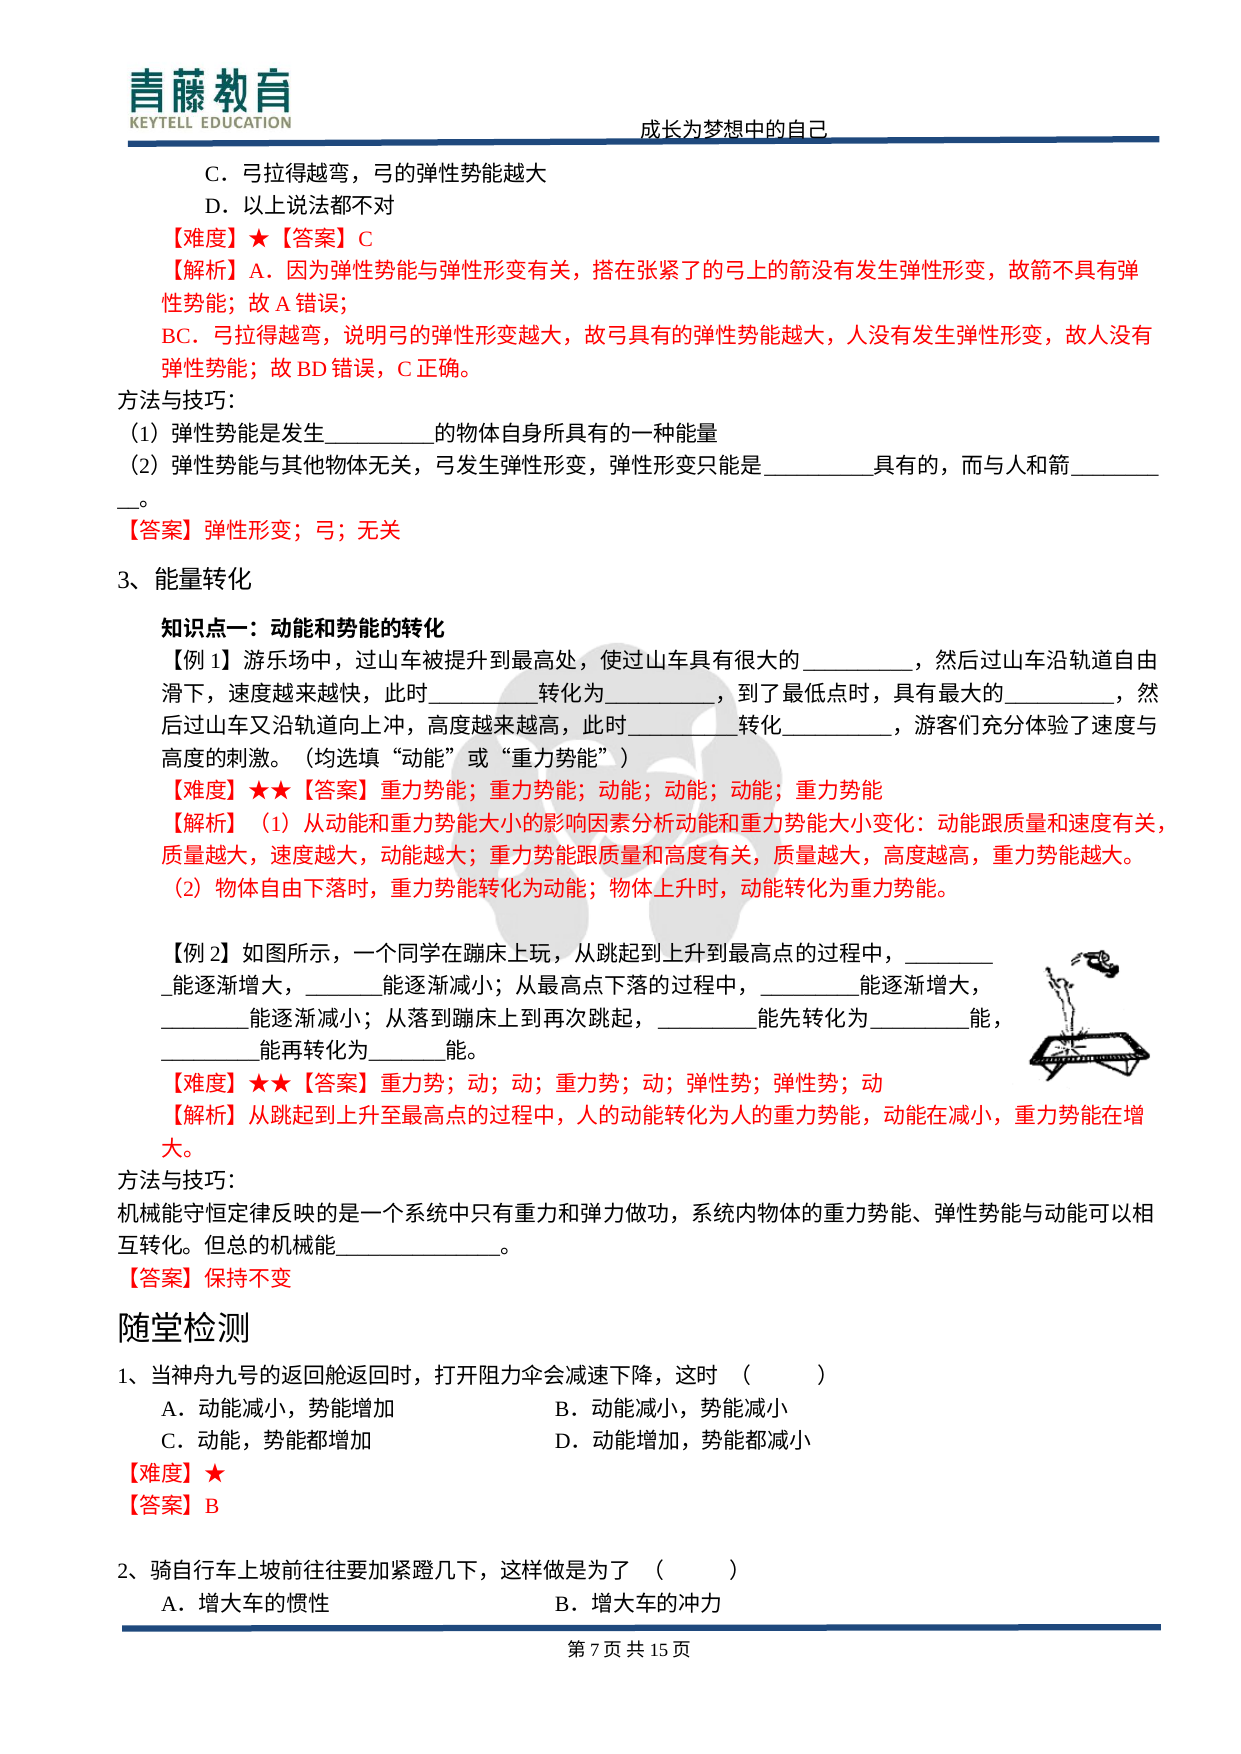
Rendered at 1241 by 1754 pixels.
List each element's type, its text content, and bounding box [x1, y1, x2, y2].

text （2）弹性势能与其他物体无关，弓发生弹性形变，弹性形变只能是__________具有的，而与人和箭__________。 [117, 448, 1159, 513]
text 【例1】游乐场中，过山车被提升到最高处，使过山车具有很大的__________，然后过山车沿轨道自由滑下，速度越来越快，此时__________转化为__________，到了最低点时，具有最大的__________，然后过山车又沿轨道向上冲，高度越来越高，此时__________转化__________，游客们充分体验了速度与高度的刺激。（均选填“动能”或“重力势能”） [161, 643, 1159, 773]
text 方法与技巧： [117, 1163, 1159, 1196]
text 【答案】弹性形变；弓；无关 [117, 513, 1159, 546]
text BC．弓拉得越弯，说明弓的弹性形变越大，故弓具有的弹性势能越大，人没有发生弹性形变，故人没有弹性势能；故BD错误，C正确。 [161, 318, 1159, 383]
text 【解析】从跳起到上升至最高点的过程中，人的动能转化为人的重力势能，动能在减小，重力势能在增大。 [161, 1098, 1159, 1163]
text A．动能减小，势能增加 B．动能减小，势能减小 [117, 1391, 1159, 1423]
text 随堂检测 [117, 1293, 1159, 1358]
text C．动能，势能都增加 D．动能增加，势能都减小 [117, 1423, 1159, 1456]
picture [113, 51, 303, 134]
text （2）物体自由下落时，重力势能转化为动能；物体上升时，动能转化为重力势能。 [161, 871, 1159, 903]
text 知识点一：动能和势能的转化 [161, 611, 1159, 643]
text 1、当神舟九号的返回舱返回时，打开阻力伞会减速下降，这时 （ ） [117, 1358, 1159, 1391]
text C．弓拉得越弯，弓的弹性势能越大 [161, 156, 1159, 188]
text （1）弹性势能是发生__________的物体自身所具有的一种能量 [117, 416, 1159, 448]
text 【答案】B [117, 1488, 1159, 1521]
text 【解析】A．因为弹性势能与弹性形变有关，搭在张紧了的弓上的箭没有发生弹性形变，故箭不具有弹性势能；故A错误； [161, 253, 1159, 318]
text 【例2】如图所示，一个同学在蹦床上玩，从跳起到上升到最高点的过程中，_________能逐渐增大，_______能逐渐减小；从最高点下落的过程中，_________能逐渐增大，________能逐渐减小；从落到蹦床上到再次跳起，_________能先转化为_________能，_________能再转化为_______能。 [161, 936, 1011, 1066]
text 3、能量转化 [117, 546, 1159, 611]
text 【答案】保持不变 [117, 1261, 1159, 1293]
text D．以上说法都不对 [161, 188, 1159, 221]
text 方法与技巧： [117, 383, 1159, 416]
text A．增大车的惯性 B．增大车的冲力 [117, 1586, 1159, 1618]
text 【难度】★★【答案】重力势；动；动；重力势；动；弹性势；弹性势；动 [161, 1066, 1159, 1098]
text 机械能守恒定律反映的是一个系统中只有重力和弹力做功，系统内物体的重力势能、弹性势能与动能可以相互转化。但总的机械能_______________。 [117, 1196, 1159, 1261]
picture [1011, 936, 1159, 1090]
text 【难度】★★【答案】重力势能；重力势能；动能；动能；动能；重力势能 [161, 773, 1159, 806]
text 【解析】（1）从动能和重力势能大小的影响因素分析动能和重力势能大小变化：动能跟质量和速度有关，质量越大，速度越大，动能越大；重力势能跟质量和高度有关，质量越大，高度越高，重力势能越大。 [161, 806, 1159, 871]
text 2、骑自行车上坡前往往要加紧蹬几下，这样做是为了 （ ） [117, 1553, 1159, 1586]
text 【难度】★ [117, 1456, 1159, 1488]
text 【难度】★【答案】C [161, 221, 1159, 253]
